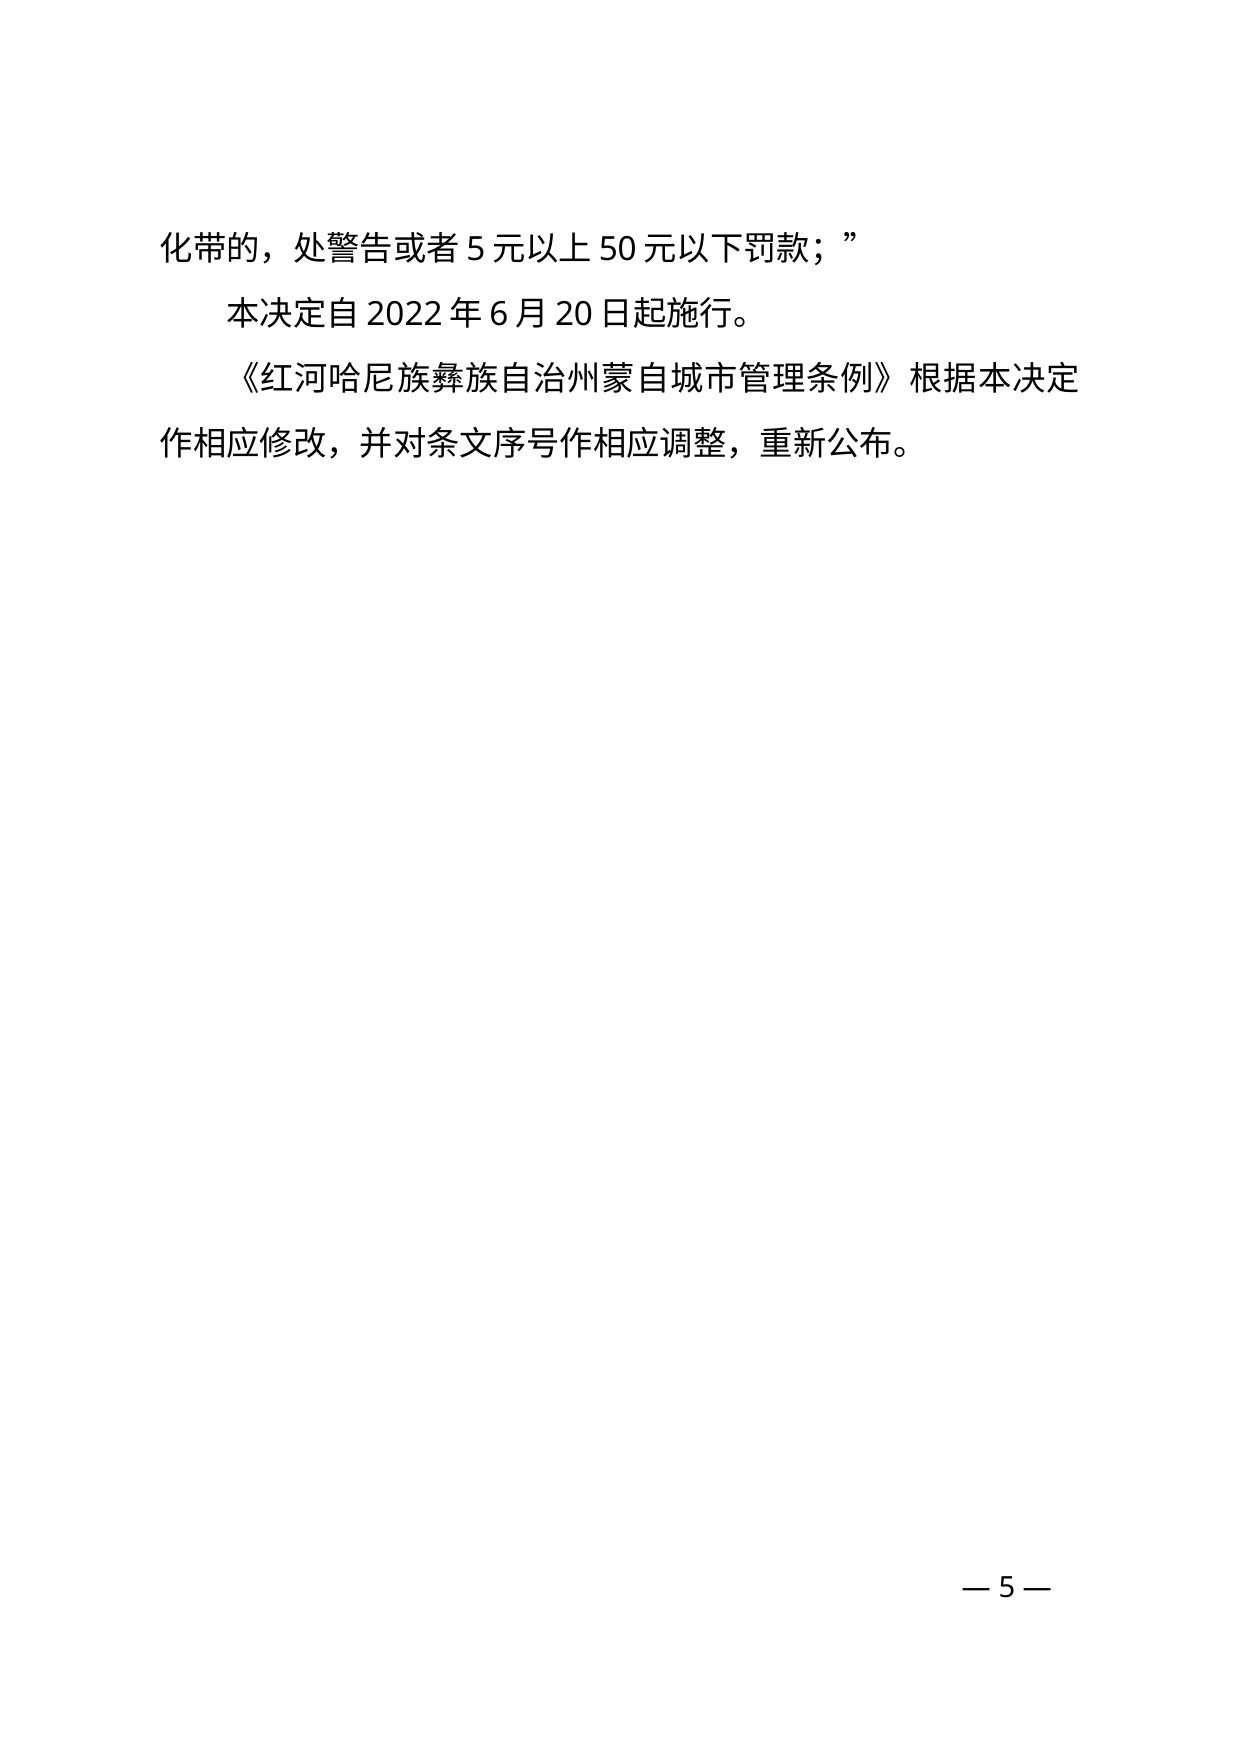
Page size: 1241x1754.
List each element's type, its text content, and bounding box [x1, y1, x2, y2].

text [159, 214, 1081, 279]
text 《红河哈尼族彝族自治州蒙自城市管理条例》根据本决定作相应修改，并对条文序号作相应调整，重新公布。 [159, 344, 1081, 474]
text 本决定自2022年6月20日起施行。 [159, 279, 1081, 344]
